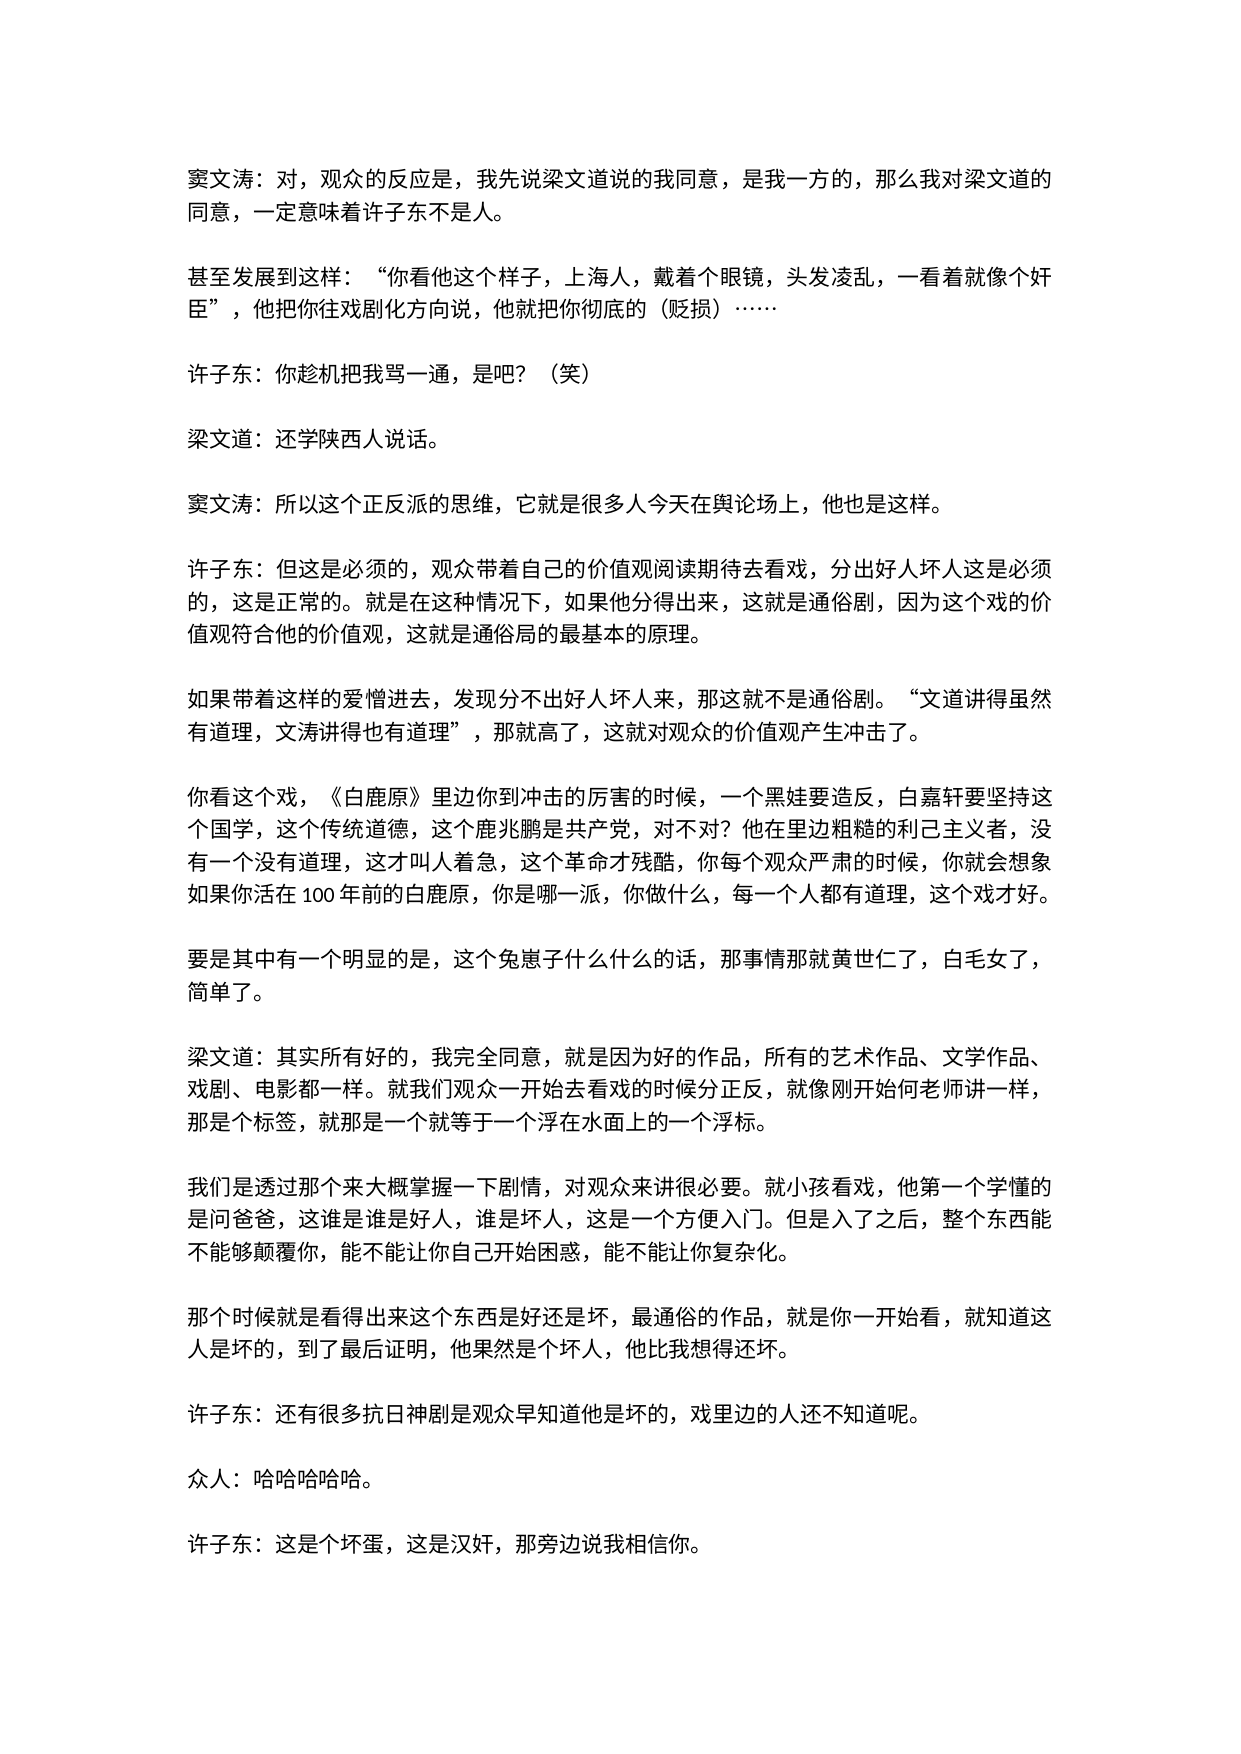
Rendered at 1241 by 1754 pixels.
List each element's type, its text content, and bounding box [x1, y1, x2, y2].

text 许子东：你趁机把我骂一通，是吧？（笑） [187, 357, 1053, 389]
text 窦文涛：所以这个正反派的思维，它就是很多人今天在舆论场上，他也是这样。 [187, 487, 1053, 519]
text 如果带着这样的爱憎进去，发现分不出好人坏人来，那这就不是通俗剧。“文道讲得虽然有道理，文涛讲得也有道理”，那就高了，这就对观众的价值观产生冲击了。 [187, 682, 1053, 747]
text 那个时候就是看得出来这个东西是好还是坏，最通俗的作品，就是你一开始看，就知道这人是坏的，到了最后证明，他果然是个坏人，他比我想得还坏。 [187, 1299, 1053, 1364]
text 甚至发展到这样：“你看他这个样子，上海人，戴着个眼镜，头发凌乱，一看着就像个奸臣”，他把你往戏剧化方向说，他就把你彻底的（贬损）…… [187, 259, 1053, 324]
text 许子东：这是个坏蛋，这是汉奸，那旁边说我相信你。 [187, 1527, 1053, 1559]
text 梁文道：还学陕西人说话。 [187, 422, 1053, 454]
text 你看这个戏，《白鹿原》里边你到冲击的厉害的时候，一个黑娃要造反，白嘉轩要坚持这个国学，这个传统道德，这个鹿兆鹏是共产党，对不对？他在里边粗糙的利己主义者，没有一个没有道理，这才叫人着急，这个革命才残酷，你每个观众严肃的时候，你就会想象，如果你活在100年前的白鹿原，你是哪一派，你做什么，每一个人都有道理，这个戏才好。 [187, 779, 1053, 909]
text 窦文涛：对，观众的反应是，我先说梁文道说的我同意，是我一方的，那么我对梁文道的同意，一定意味着许子东不是人。 [187, 162, 1053, 227]
text 众人：哈哈哈哈哈。 [187, 1462, 1053, 1494]
text 梁文道：其实所有好的，我完全同意，就是因为好的作品，所有的艺术作品、文学作品、戏剧、电影都一样。就我们观众一开始去看戏的时候分正反，就像刚开始何老师讲一样，那是个标签，就那是一个就等于一个浮在水面上的一个浮标。 [187, 1039, 1053, 1137]
text 要是其中有一个明显的是，这个兔崽子什么什么的话，那事情那就黄世仁了，白毛女了，简单了。 [187, 942, 1053, 1007]
text 许子东：但这是必须的，观众带着自己的价值观阅读期待去看戏，分出好人坏人这是必须的，这是正常的。就是在这种情况下，如果他分得出来，这就是通俗剧，因为这个戏的价值观符合他的价值观，这就是通俗局的最基本的原理。 [187, 552, 1053, 649]
text 许子东：还有很多抗日神剧是观众早知道他是坏的，戏里边的人还不知道呢。 [187, 1397, 1053, 1429]
text 我们是透过那个来大概掌握一下剧情，对观众来讲很必要。就小孩看戏，他第一个学懂的是问爸爸，这谁是谁是好人，谁是坏人，这是一个方便入门。但是入了之后，整个东西能不能够颠覆你，能不能让你自己开始困惑，能不能让你复杂化。 [187, 1169, 1053, 1267]
